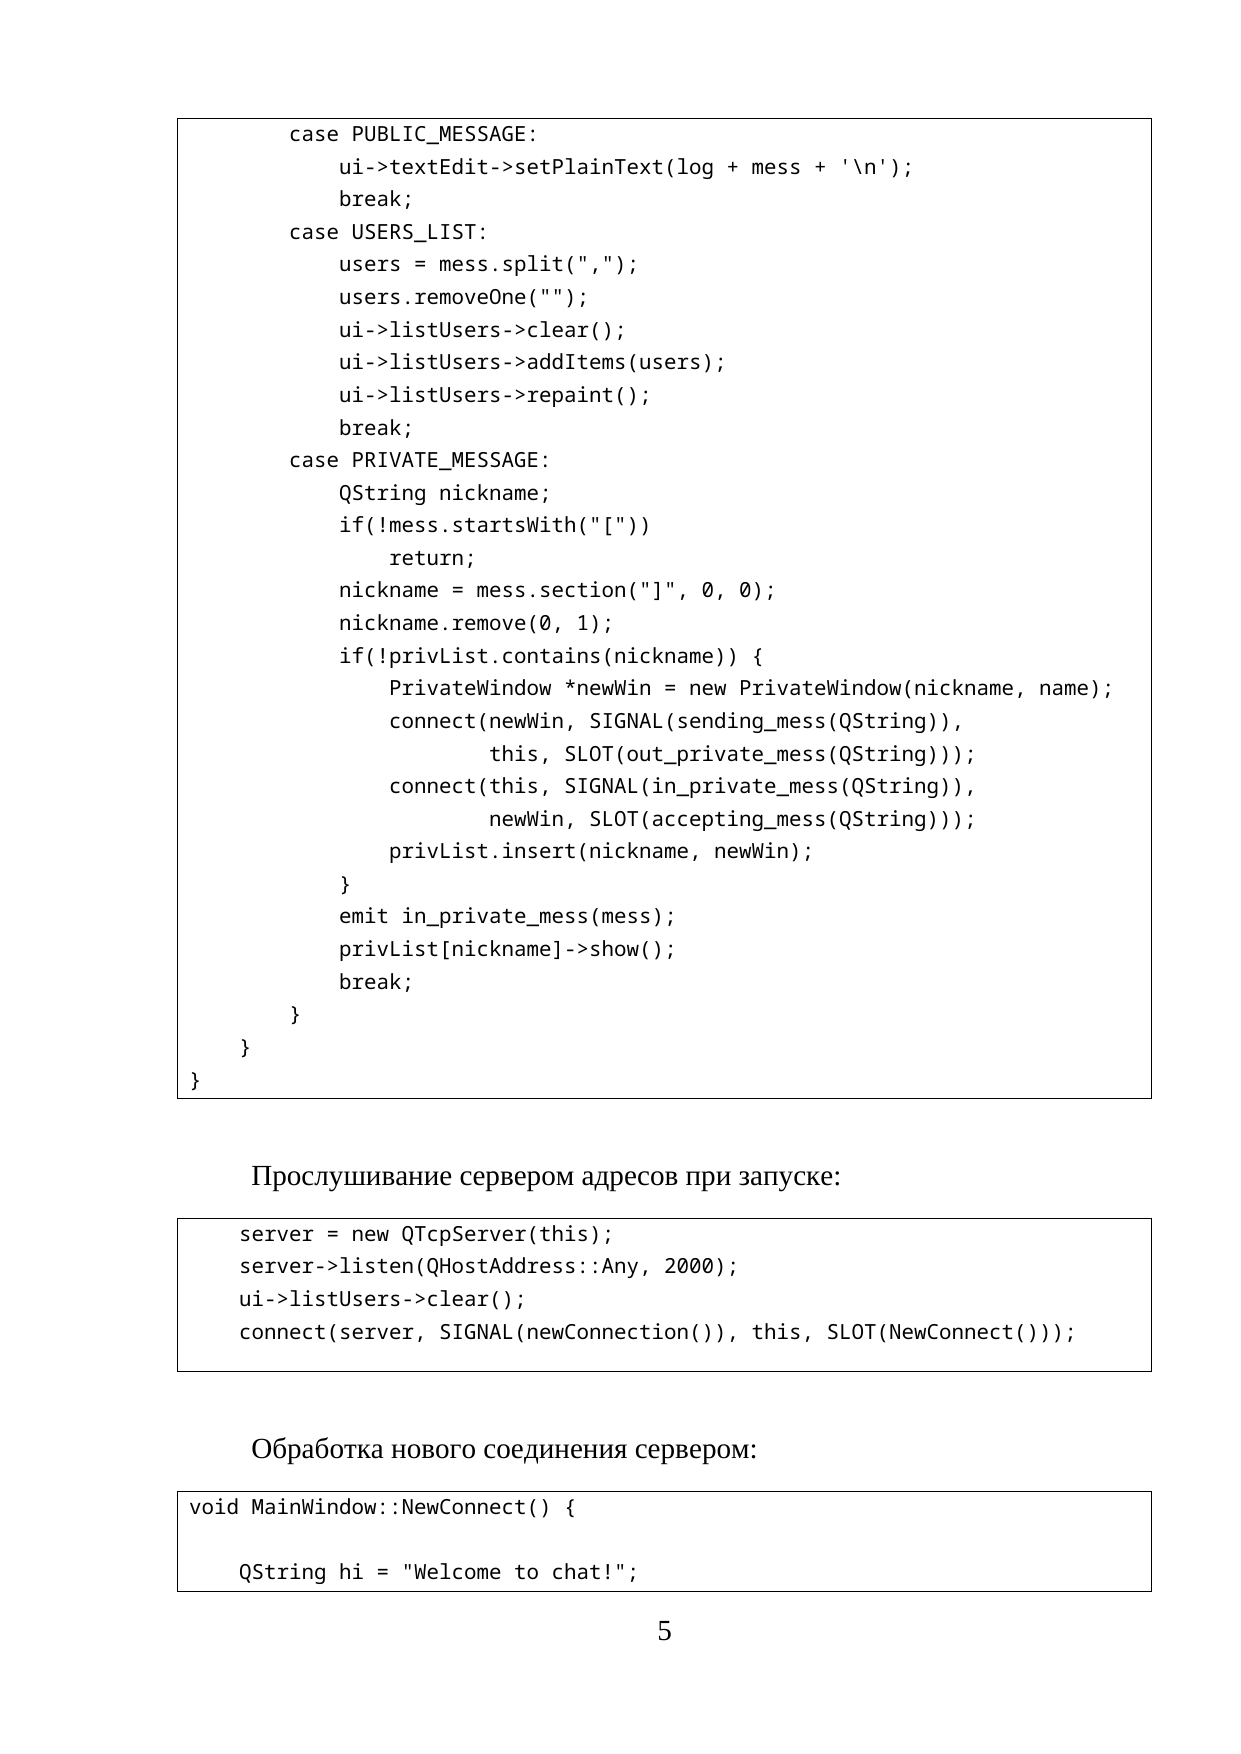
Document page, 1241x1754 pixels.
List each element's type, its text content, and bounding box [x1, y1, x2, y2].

text Прослушивание сервером адресов при запуске: [177, 1158, 1152, 1192]
table_header server = new QTcpServer(this); server->listen(QHostAddress::Any, 2000); ui->listUsers->clear(); connect(server, SIGNAL(newConnection()), this, SLOT(NewConnect())); [178, 1219, 1151, 1371]
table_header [178, 119, 1151, 1098]
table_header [178, 1492, 1151, 1591]
text Обработка нового соединения сервером: [177, 1431, 1152, 1465]
